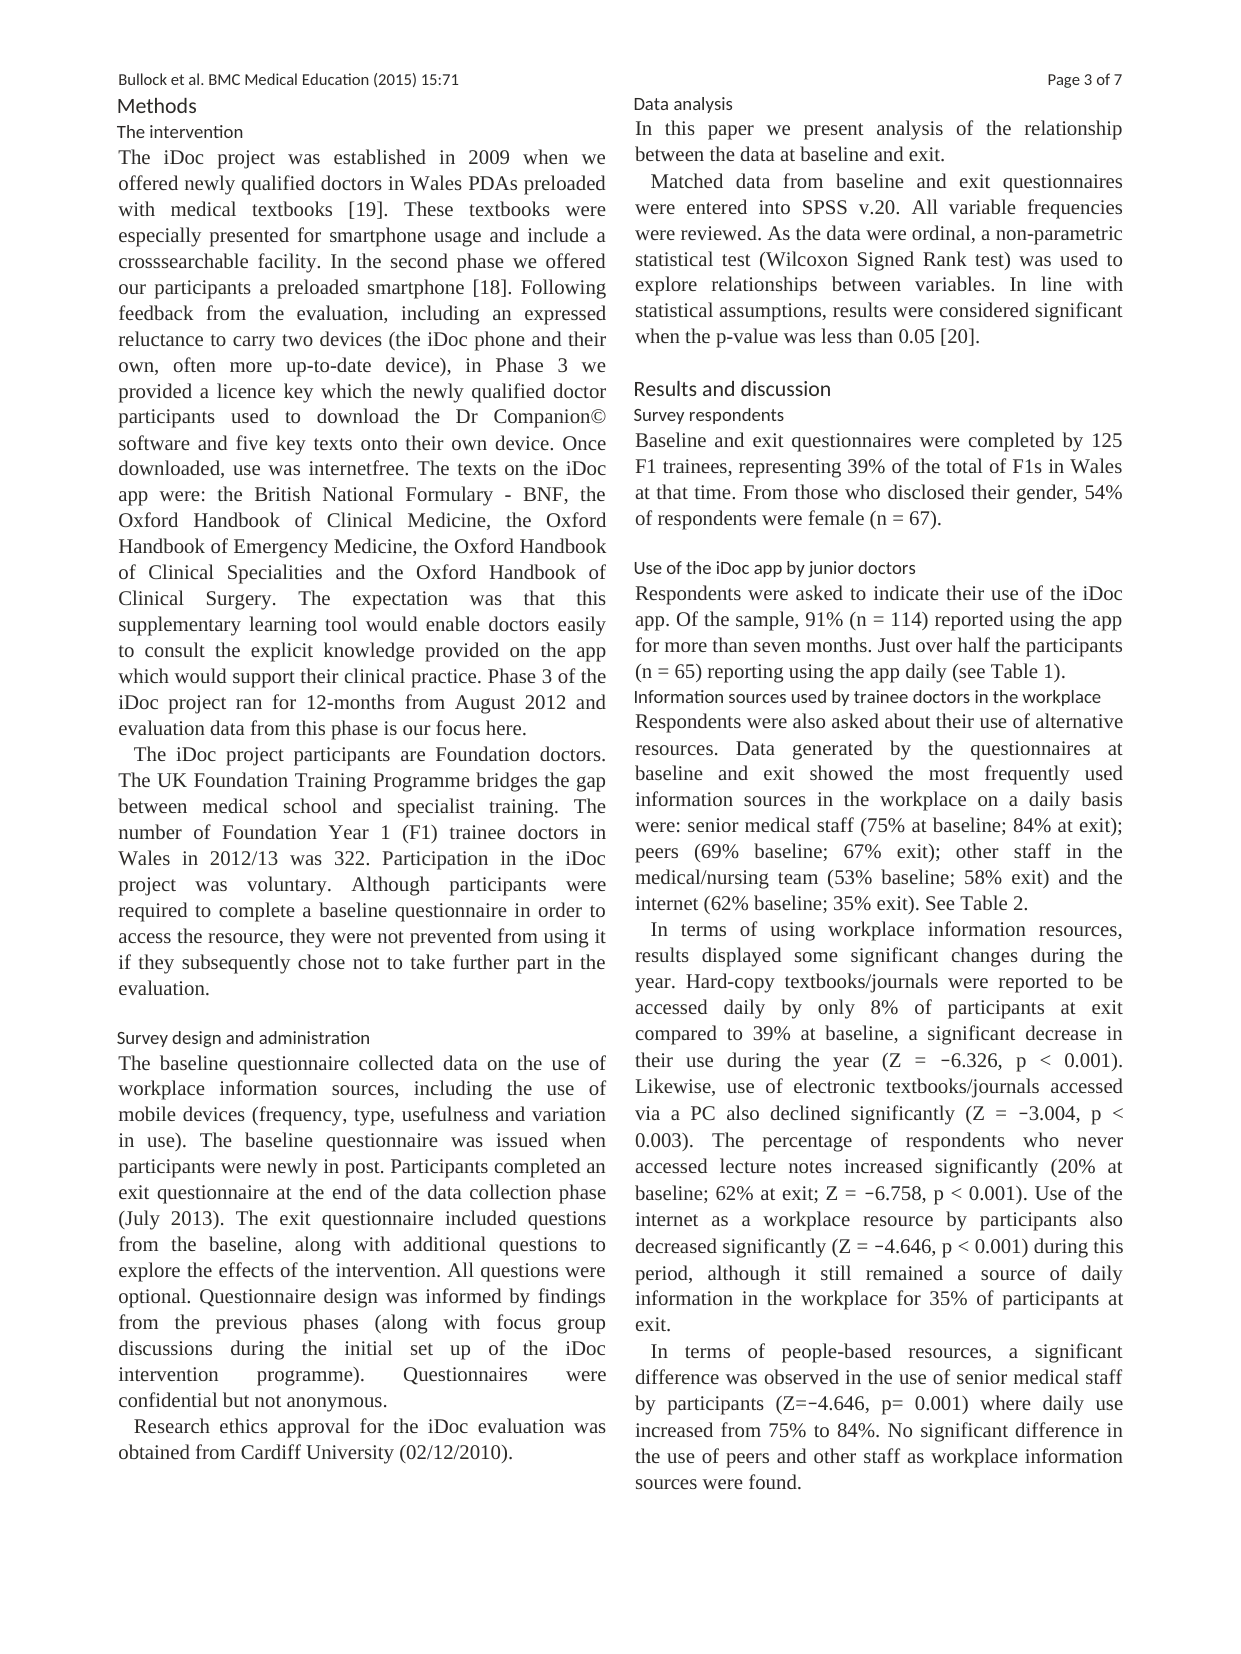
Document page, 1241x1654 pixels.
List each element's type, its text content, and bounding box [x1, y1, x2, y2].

text In terms of using workplace information resources, results displayed some significant changes during the year. Hard-copy textbooks/journals were reported to be accessed daily by only 8% of participants at exit compared to 39% at baseline, a significant decrease in their use during the year (Z = −6.326, p < 0.001). Likewise, use of electronic textbooks/journals accessed via a PC also declined significantly (Z = −3.004, p < 0.003). The percentage of respondents who never accessed lecture notes increased significantly (20% at baseline; 62% at exit; Z = −6.758, p < 0.001). Use of the internet as a workplace resource by participants also decreased significantly (Z = −4.646, p < 0.001) during this period, although it still remained a source of daily information in the workplace for 35% of participants at exit. [635, 917, 1123, 1336]
text In terms of people-based resources, a significant difference was observed in the use of senior medical staff by participants (Z=−4.646, p= 0.001) where daily use increased from 75% to 84%. No significant difference in the use of peers and other staff as workplace information sources were found. [635, 1339, 1123, 1494]
text The iDoc project was established in 2009 when we offered newly qualified doctors in Wales PDAs preloaded with medical textbooks [19]. These textbooks were especially presented for smartphone usage and include a crosssearchable facility. In the second phase we offered our participants a preloaded smartphone [18]. Following feedback from the evaluation, including an expressed reluctance to carry two devices (the iDoc phone and their own, often more up-to-date device), in Phase 3 we provided a licence key which the newly qualified doctor participants used to download the Dr Companion© software and five key texts onto their own device. Once downloaded, use was internetfree. The texts on the iDoc app were: the British National Formulary - BNF, the Oxford Handbook of Clinical Medicine, the Oxford Handbook of Emergency Medicine, the Oxford Handbook of Clinical Specialities and the Oxford Handbook of Clinical Surgery. The expectation was that this supplementary learning tool would enable doctors easily to consult the explicit knowledge provided on the app which would support their clinical practice. Phase 3 of the iDoc project ran for 12-months from August 2012 and evaluation data from this phase is our focus here. [118, 145, 607, 740]
text The intervention [117, 121, 605, 143]
text Baseline and exit questionnaires were completed by 125 F1 trainees, representing 39% of the total of F1s in Wales at that time. From those who disclosed their gender, 54% of respondents were female (n = 67). [635, 428, 1123, 530]
text Research ethics approval for the iDoc evaluation was obtained from Cardiff University (02/12/2010). [118, 1414, 607, 1464]
subtitle Methods [117, 92, 605, 118]
text The iDoc project participants are Foundation doctors. The UK Foundation Training Programme bridges the gap between medical school and specialist training. The number of Foundation Year 1 (F1) trainee doctors in Wales in 2012/13 was 322. Participation in the iDoc project was voluntary. Although participants were required to complete a baseline questionnaire in order to access the resource, they were not prevented from using it if they subsequently chose not to take further part in the evaluation. [118, 742, 607, 999]
text Survey design and administration [117, 1026, 605, 1049]
text Data analysis [633, 92, 1122, 115]
text Respondents were asked to indicate their use of the iDoc app. Of the sample, 91% (n = 114) reported using the app for more than seven months. Just over half the participants (n = 65) reporting using the app daily (see Table 1). [635, 581, 1123, 683]
text The baseline questionnaire collected data on the use of workplace information sources, including the use of mobile devices (frequency, type, usefulness and variation in use). The baseline questionnaire was issued when participants were newly in post. Participants completed an exit questionnaire at the end of the data collection phase (July 2013). The exit questionnaire included questions from the baseline, along with additional questions to explore the effects of the intervention. All questions were optional. Questionnaire design was informed by findings from the previous phases (along with focus group discussions during the initial set up of the iDoc intervention programme). Questionnaires were confidential but not anonymous. [118, 1050, 607, 1412]
text Use of the iDoc app by junior doctors [633, 556, 1122, 579]
text Survey respondents [633, 403, 1122, 426]
text Respondents were also asked about their use of alternative resources. Data generated by the questionnaires at baseline and exit showed the most frequently used information sources in the workplace on a daily basis were: senior medical staff (75% at baseline; 84% at exit); peers (69% baseline; 67% exit); other staff in the medical/nursing team (53% baseline; 58% exit) and the internet (62% baseline; 35% exit). See Table 2. [635, 709, 1123, 915]
text Information sources used by trainee doctors in the workplace [633, 685, 1122, 708]
subtitle Results and discussion [633, 375, 1122, 401]
text Matched data from baseline and exit questionnaires were entered into SPSS v.20. All variable frequencies were reviewed. As the data were ordinal, a non-parametric statistical test (Wilcoxon Signed Rank test) was used to explore relationships between variables. In line with statistical assumptions, results were considered significant when the p-value was less than 0.05 [20]. [635, 169, 1123, 348]
text In this paper we present analysis of the relationship between the data at baseline and exit. [635, 116, 1123, 166]
